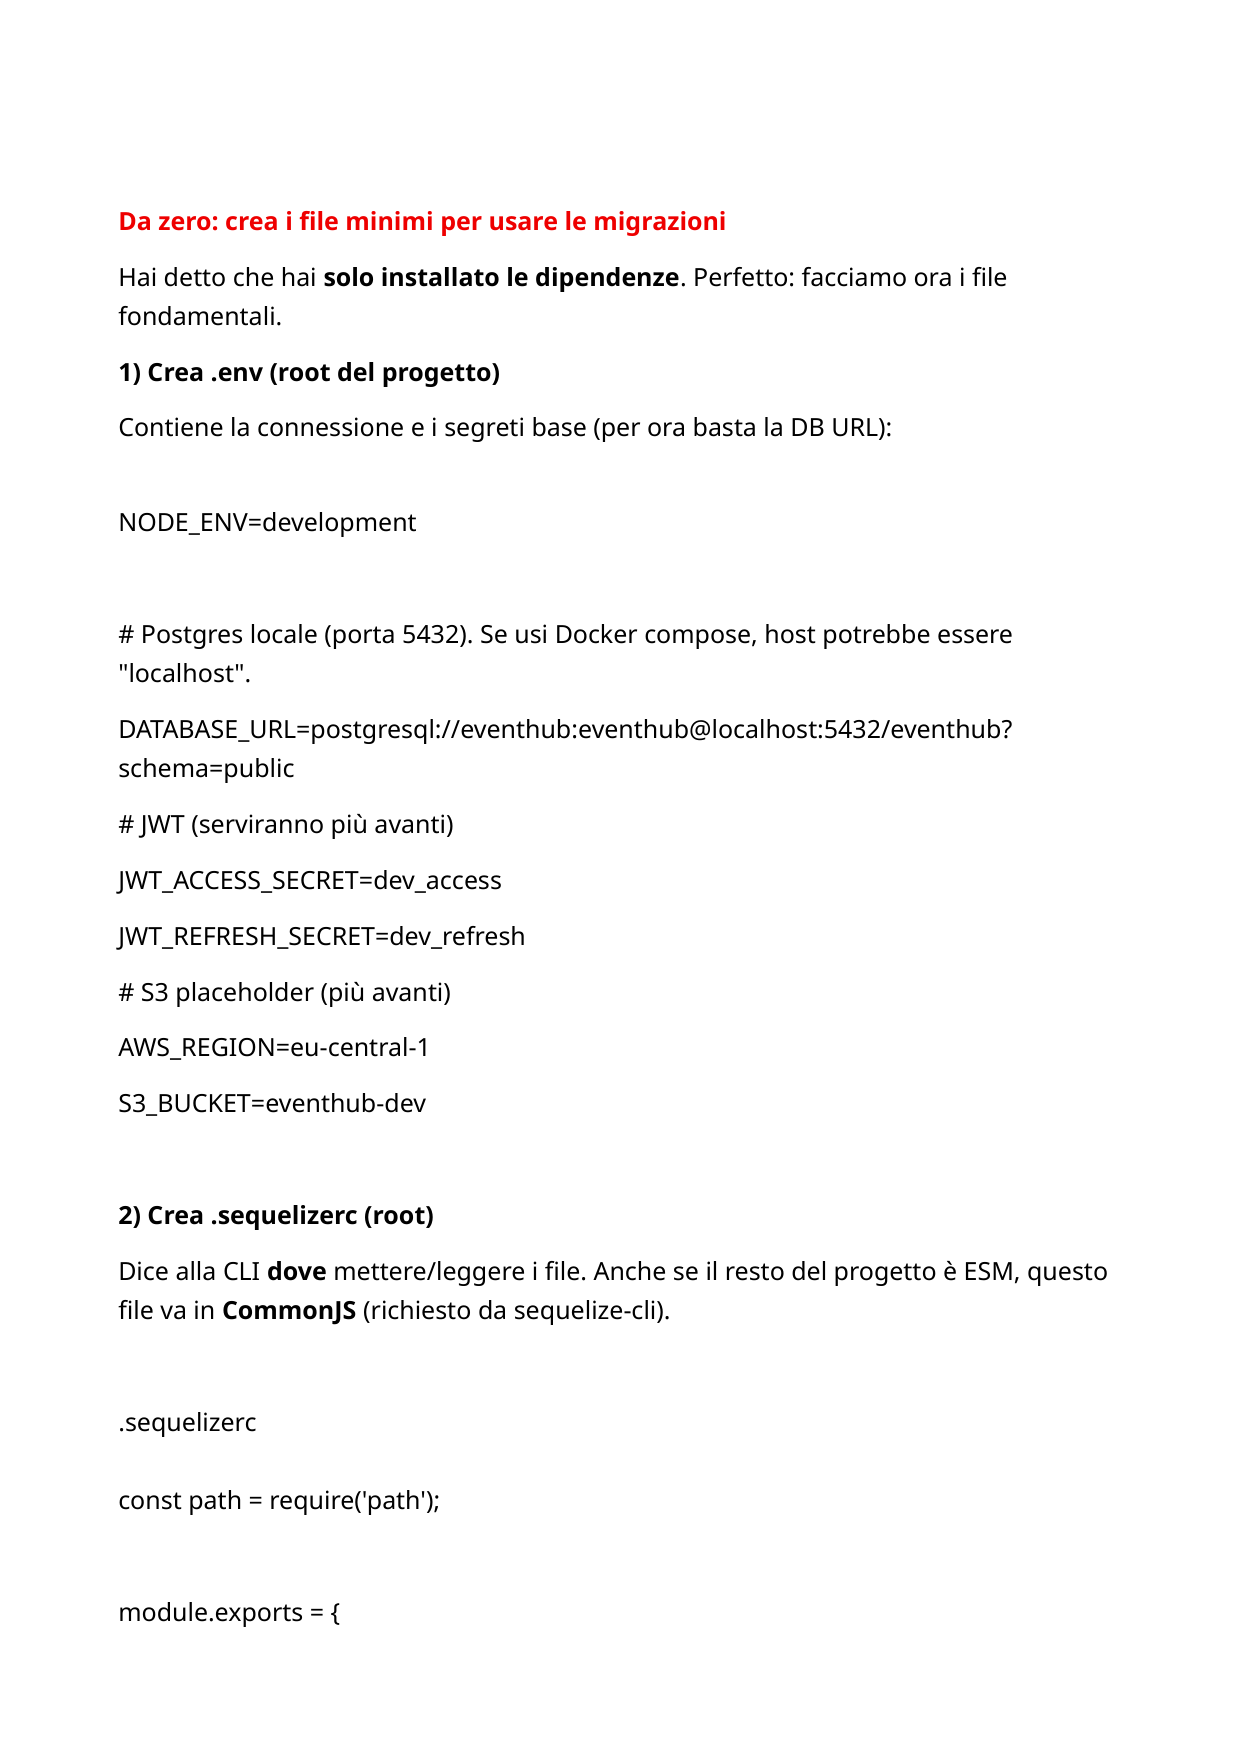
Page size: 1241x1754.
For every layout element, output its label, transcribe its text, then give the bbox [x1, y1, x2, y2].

text DATABASE_URL=postgresql://eventhub:eventhub@localhost:5432/eventhub?schema=public [118, 712, 1122, 785]
text # JWT (serviranno più avanti) [118, 807, 1122, 841]
text module.exports = { [118, 1594, 1122, 1628]
text NODE_ENV=development [118, 466, 1122, 539]
text Da zero: crea i file minimi per usare le migrazioni [118, 203, 1122, 237]
text 2) Crea .sequelizerc (root) [118, 1198, 1122, 1232]
text AWS_REGION=eu-central-1 [118, 1030, 1122, 1064]
text JWT_REFRESH_SECRET=dev_refresh [118, 918, 1122, 952]
text Dice alla CLI dove mettere/leggere i file. Anche se il resto del progetto è ESM, questo file va in CommonJS (richiesto da sequelize-cli). [118, 1253, 1122, 1327]
text S3_BUCKET=eventhub-dev [118, 1086, 1122, 1120]
text Hai detto che hai solo installato le dipendenze. Perfetto: facciamo ora i file fondamentali. [118, 259, 1122, 332]
text 1) Crea .env (root del progetto) [118, 354, 1122, 388]
text # Postgres locale (porta 5432). Se usi Docker compose, host potrebbe essere "localhost". [118, 617, 1122, 690]
text JWT_ACCESS_SECRET=dev_access [118, 863, 1122, 897]
text # S3 placeholder (più avanti) [118, 974, 1122, 1008]
text Contiene la connessione e i segreti base (per ora basta la DB URL): [118, 410, 1122, 444]
text .sequelizerc const path = require('path'); [118, 1404, 1122, 1517]
